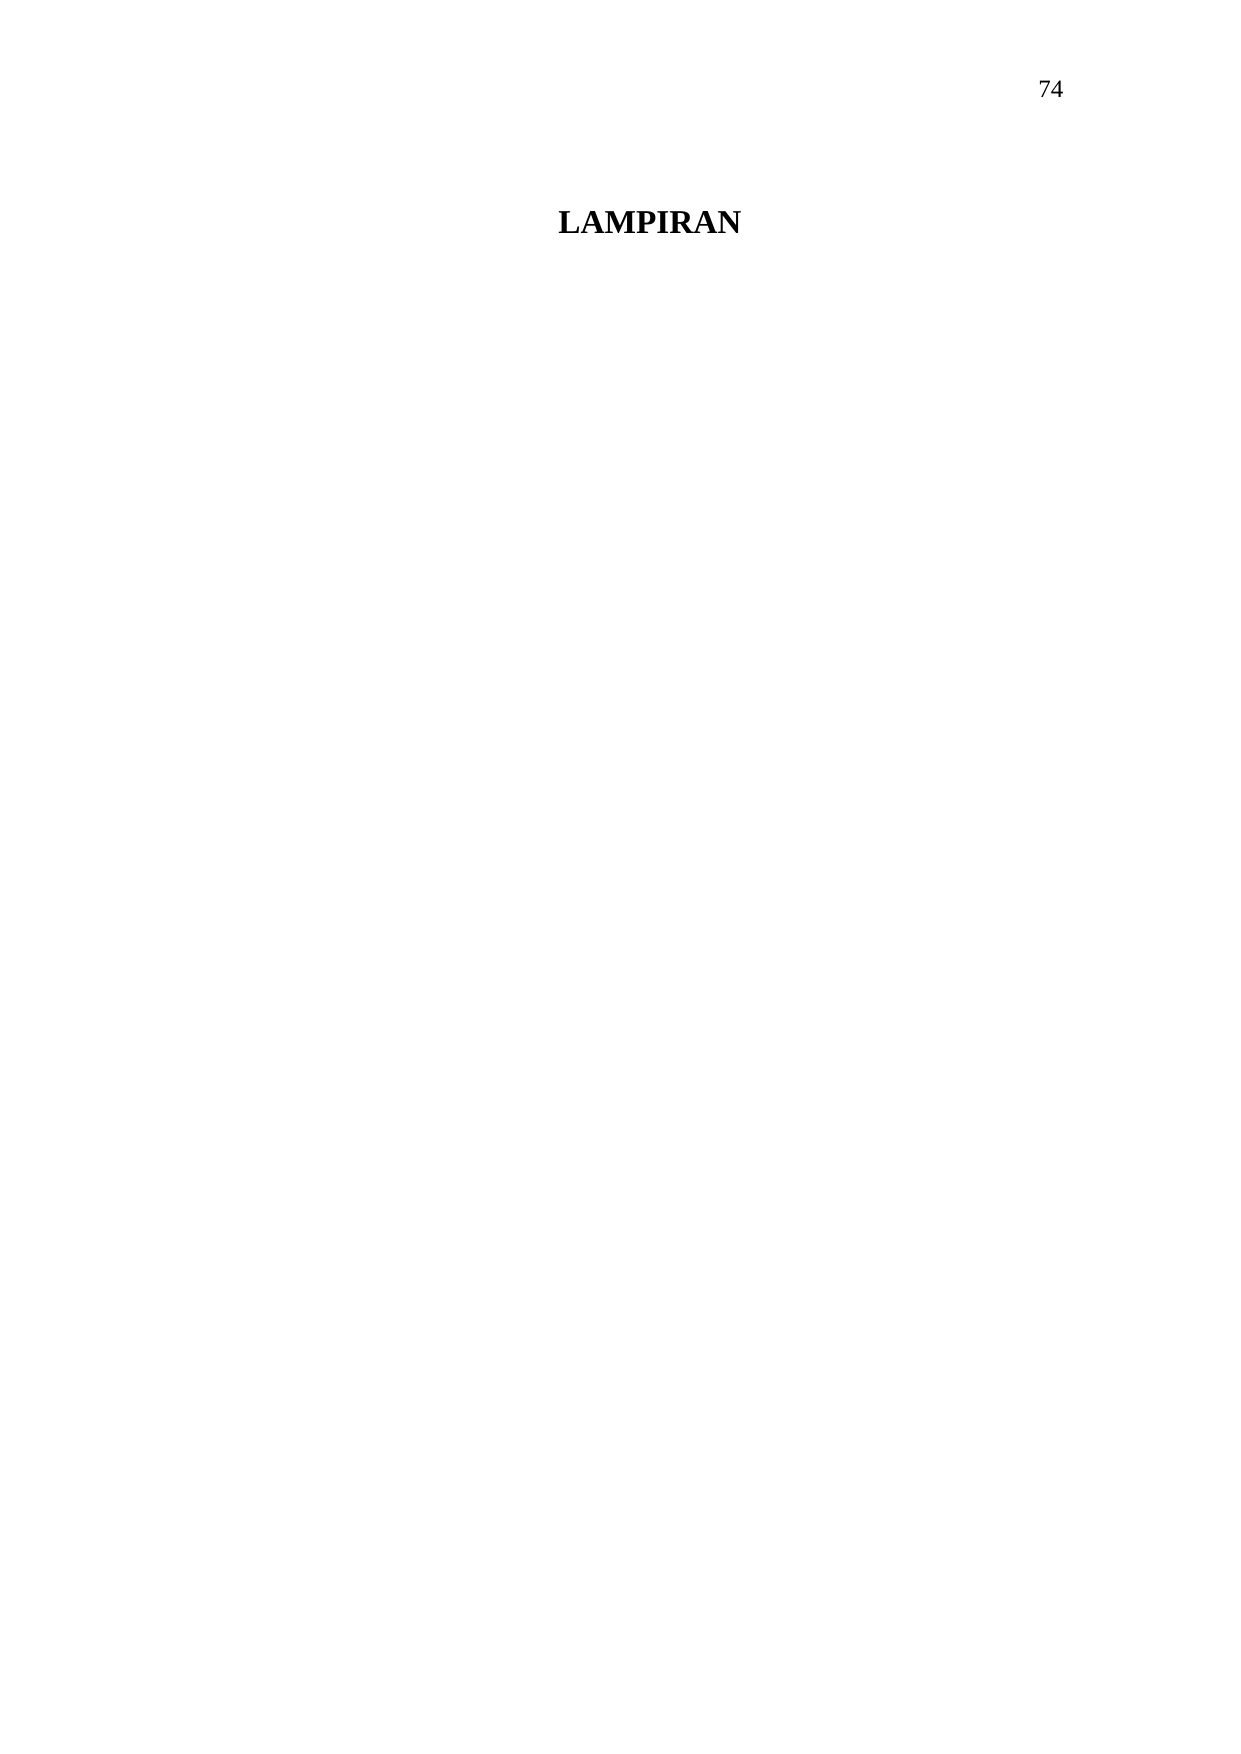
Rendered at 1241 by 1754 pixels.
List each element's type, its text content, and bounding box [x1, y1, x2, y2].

subtitle LAMPIRAN [236, 202, 1063, 241]
